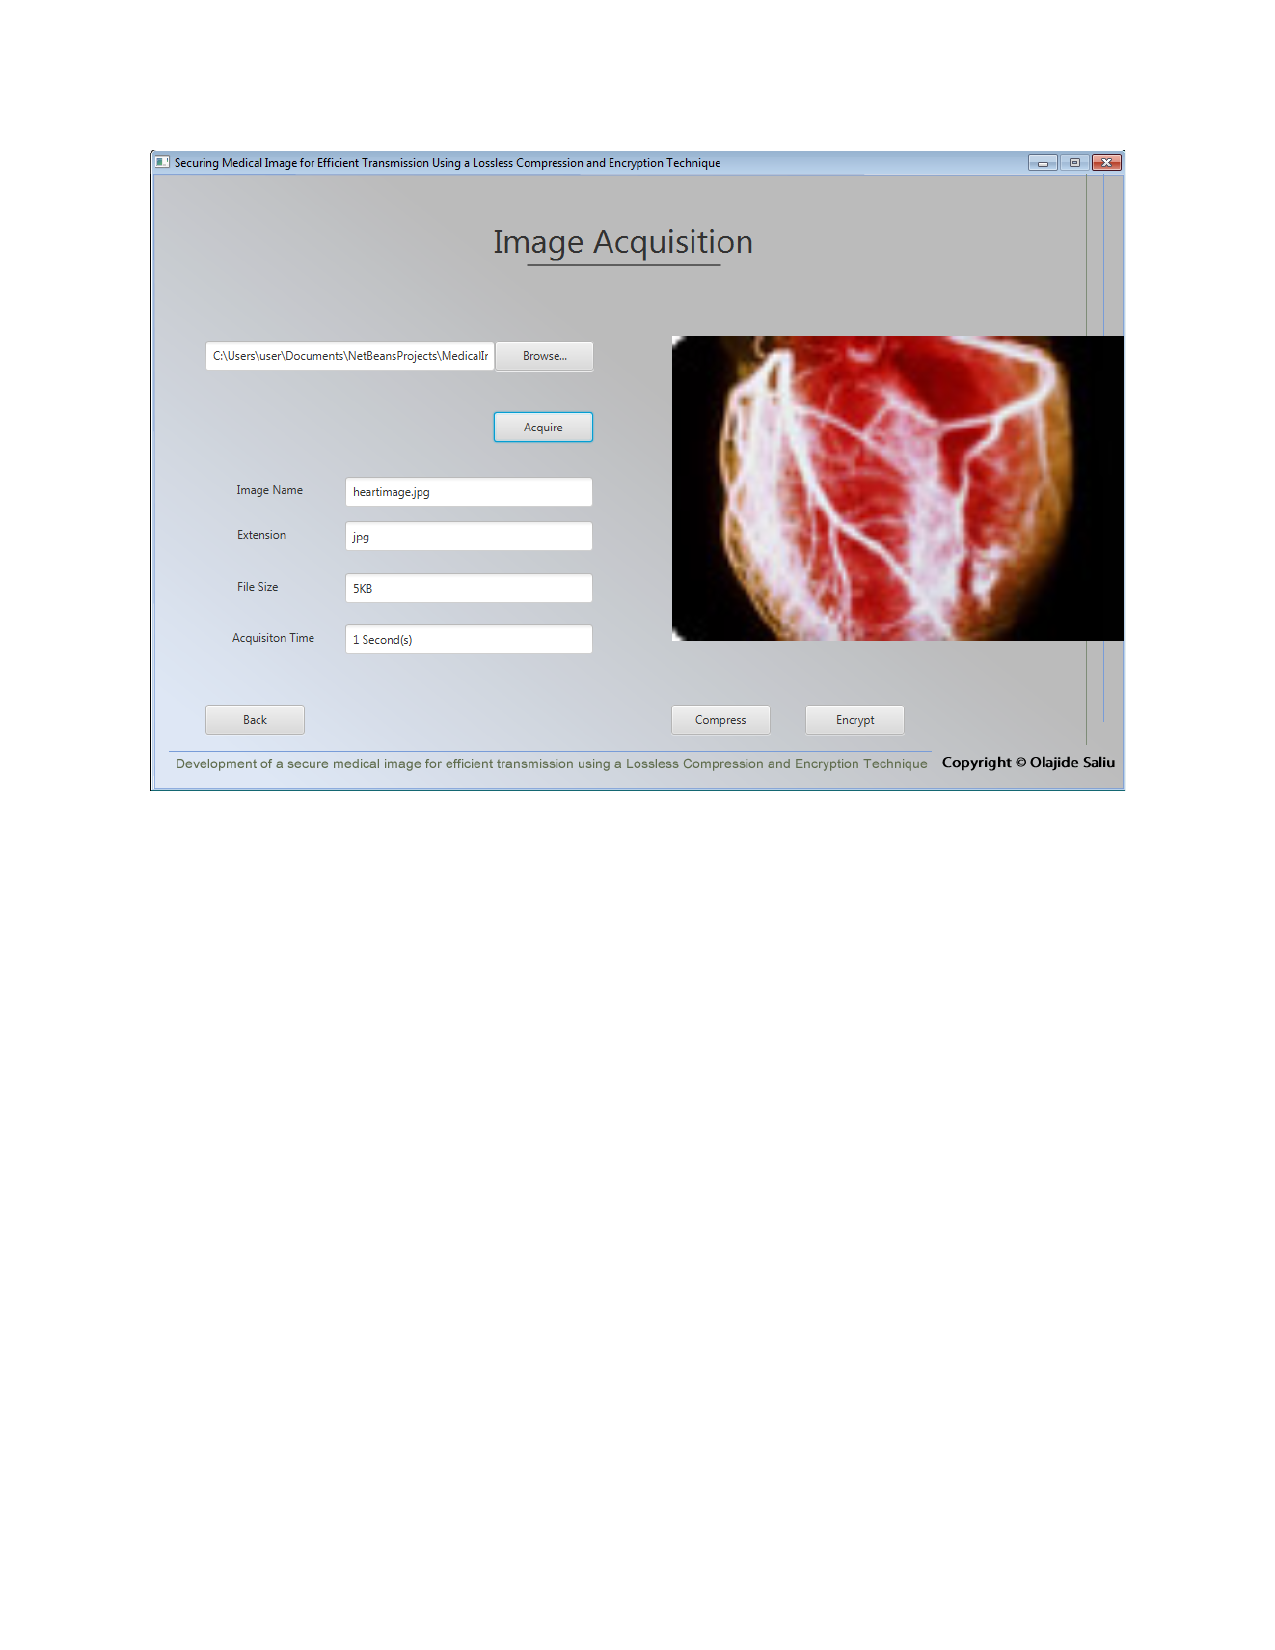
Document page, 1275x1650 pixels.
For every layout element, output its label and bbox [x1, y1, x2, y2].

picture [150, 150, 1125, 791]
